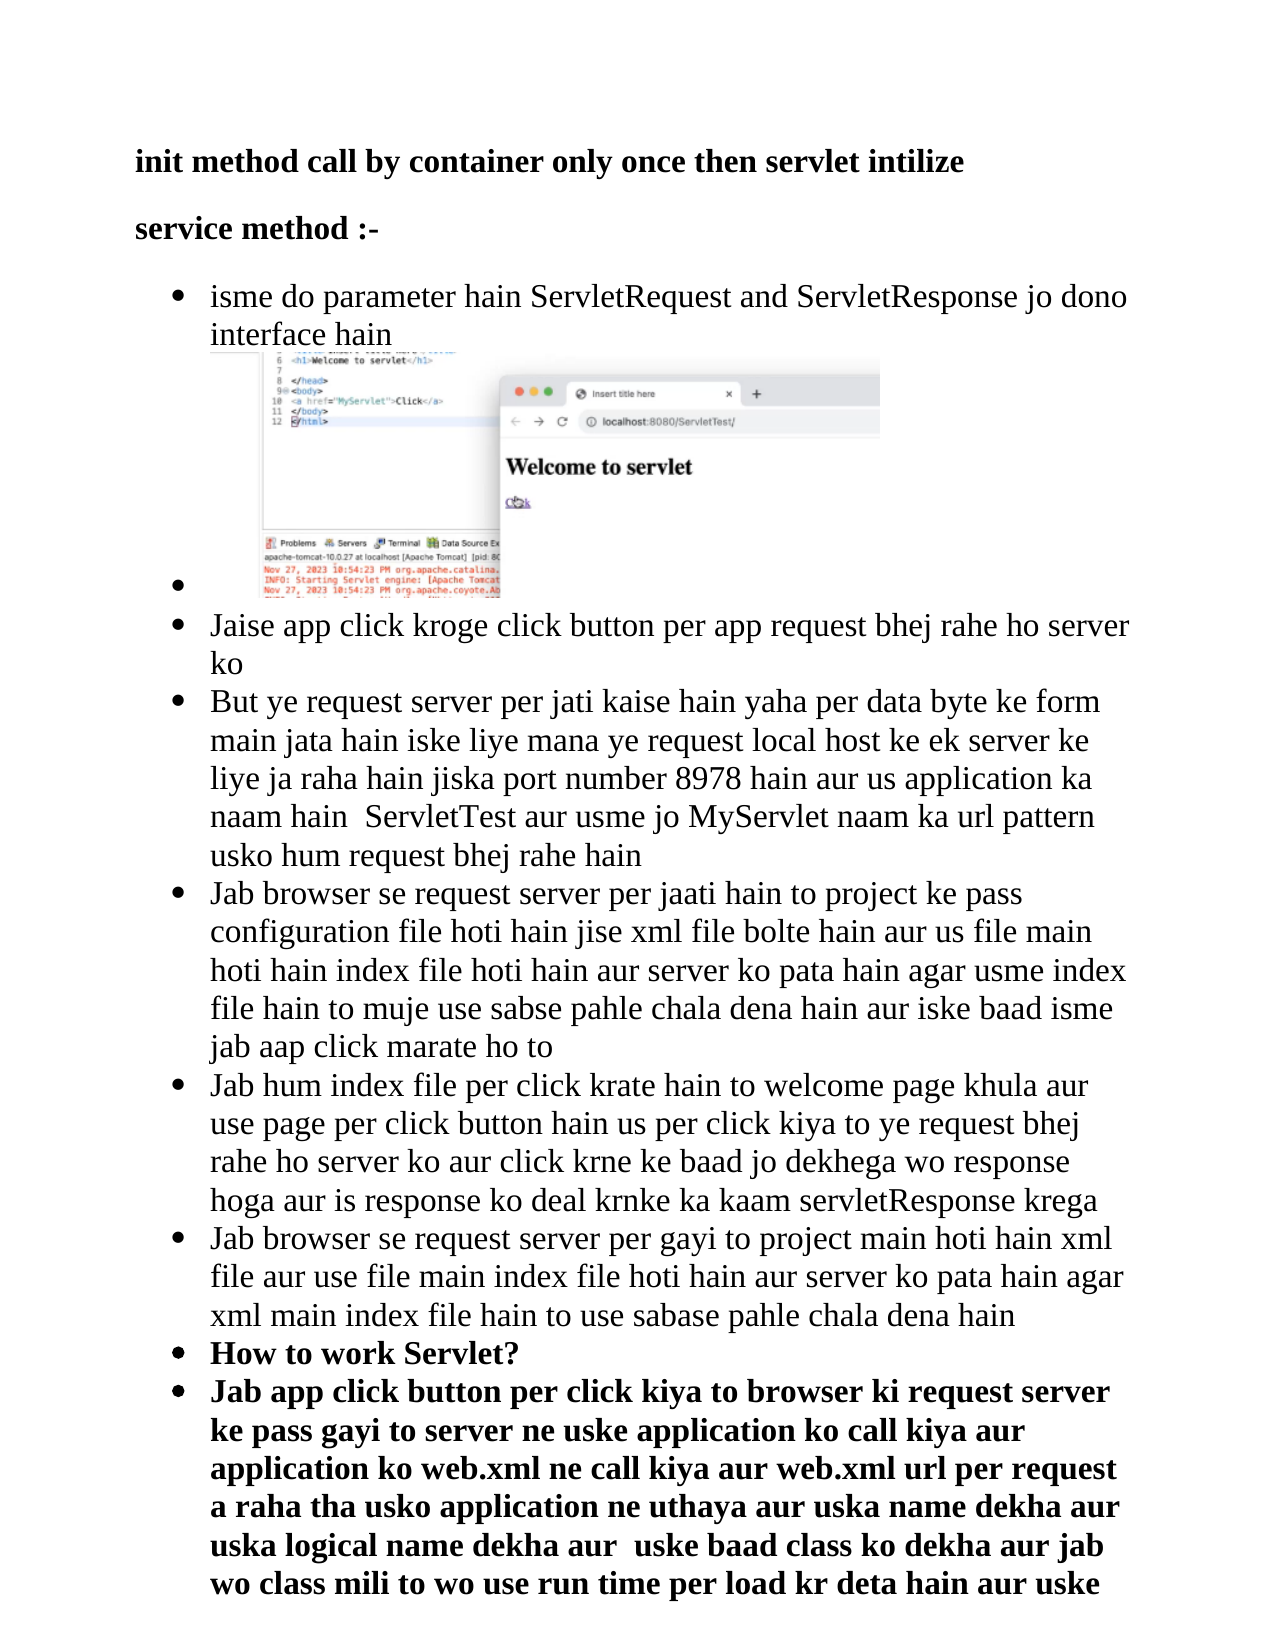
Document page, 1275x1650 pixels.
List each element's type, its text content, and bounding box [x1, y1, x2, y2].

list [172, 1372, 1140, 1602]
list Jab browser se request server per jaati hain to project ke pass configuration file hoti hain jise xml file bolte hain aur us file main hoti hain index file hoti hain aur server ko pata hain agar usme index file hain to muje use sabse pahle chala dena hain aur iske baad isme jab aap click marate ho to [172, 873, 1140, 1065]
list How to work Servlet? [172, 1333, 1140, 1372]
picture [210, 352, 880, 598]
text service method :- [135, 208, 1140, 247]
list Jab hum index file per click krate hain to welcome page khula aur use page per click button hain us per click kiya to ye request bhej rahe ho server ko aur click krne ke baad jo dekhega wo response hoga aur is response ko deal krnke ka kaam servletResponse krega [172, 1065, 1140, 1218]
list isme do parameter hain ServletRequest and ServletResponse jo dono interface hain [172, 276, 1140, 353]
text init method call by container only once then servlet intilize [135, 141, 1140, 179]
list Jab browser se request server per gayi to project main hoti hain xml file aur use file main index file hoti hain aur server ko pata hain agar xml main index file hain to use sabase pahle chala dena hain [172, 1218, 1140, 1333]
list But ye request server per jati kaise hain yaha per data byte ke form main jata hain iske liye mana ye request local host ke ek server ke liye ja raha hain jiska port number 8978 hain aur us application ka naam hain ServletTest aur usme jo MyServlet naam ka url pattern usko hum request bhej rahe hain [172, 682, 1140, 873]
list Jaise app click kroge click button per app request bhej rahe ho server ko [172, 605, 1140, 682]
